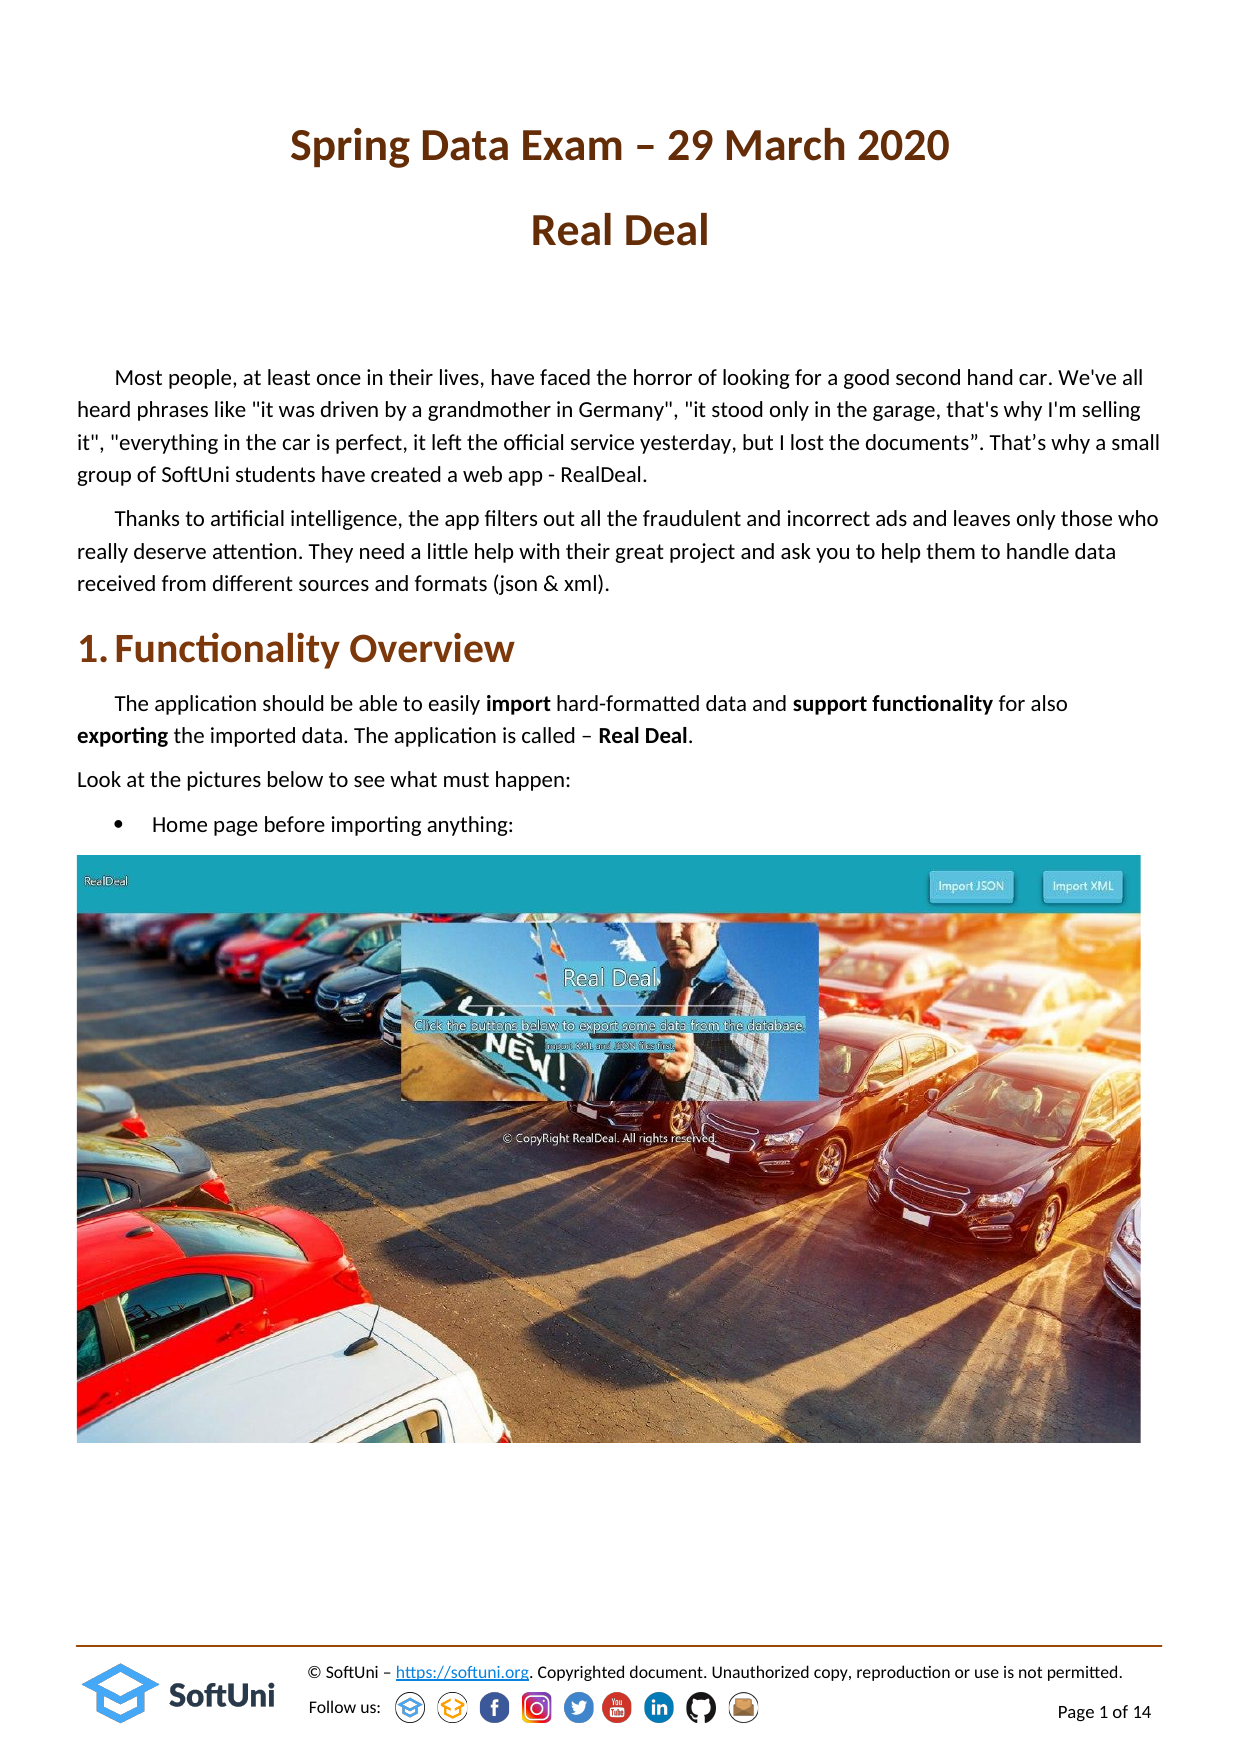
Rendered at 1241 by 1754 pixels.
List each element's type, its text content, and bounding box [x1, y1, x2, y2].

picture [665, 1714, 674, 1723]
text Most people, at least once in their lives, have faced the horror of looking for a good second hand car. We've all heard phrases like "it was driven by a grandmother in Germany", "it stood only in the garage, that's why I'm selling it", "everything in the car is perfect, it left the official service yesterday, but I lost the documents”. That’s why a small group of SoftUni students have created a web app - RealDeal. [77, 363, 1163, 488]
picture [686, 1692, 716, 1723]
picture [479, 1692, 510, 1723]
text Thanks to artificial intelligence, the app filters out all the fraudulent and incorrect ads and leaves only those who really deserve attention. They need a little help with their great project and ask you to help them to handle data received from different sources and formats (json & xml). [77, 504, 1163, 597]
picture [728, 1692, 759, 1723]
subtitle Functionality Overview [77, 622, 1163, 673]
subtitle Spring Data Exam – 29 March 2020 [77, 116, 1163, 172]
text The application should be able to easily import hard-formatted data and support functionality for also exporting the imported data. The application is called – Real Deal. [77, 689, 1163, 749]
subtitle Real Deal [77, 201, 1163, 257]
picture [644, 1692, 653, 1701]
text Look at the pictures below to see what must happen: [77, 766, 1163, 794]
list Home page before importing anything: [114, 810, 1163, 838]
picture [564, 1692, 594, 1723]
picture [395, 1692, 425, 1723]
picture [658, 1705, 667, 1714]
picture [76, 855, 1141, 1443]
picture [602, 1692, 632, 1723]
picture [522, 1692, 552, 1723]
picture [644, 1714, 653, 1723]
picture [75, 1658, 281, 1729]
picture [437, 1692, 468, 1723]
picture [665, 1692, 674, 1701]
